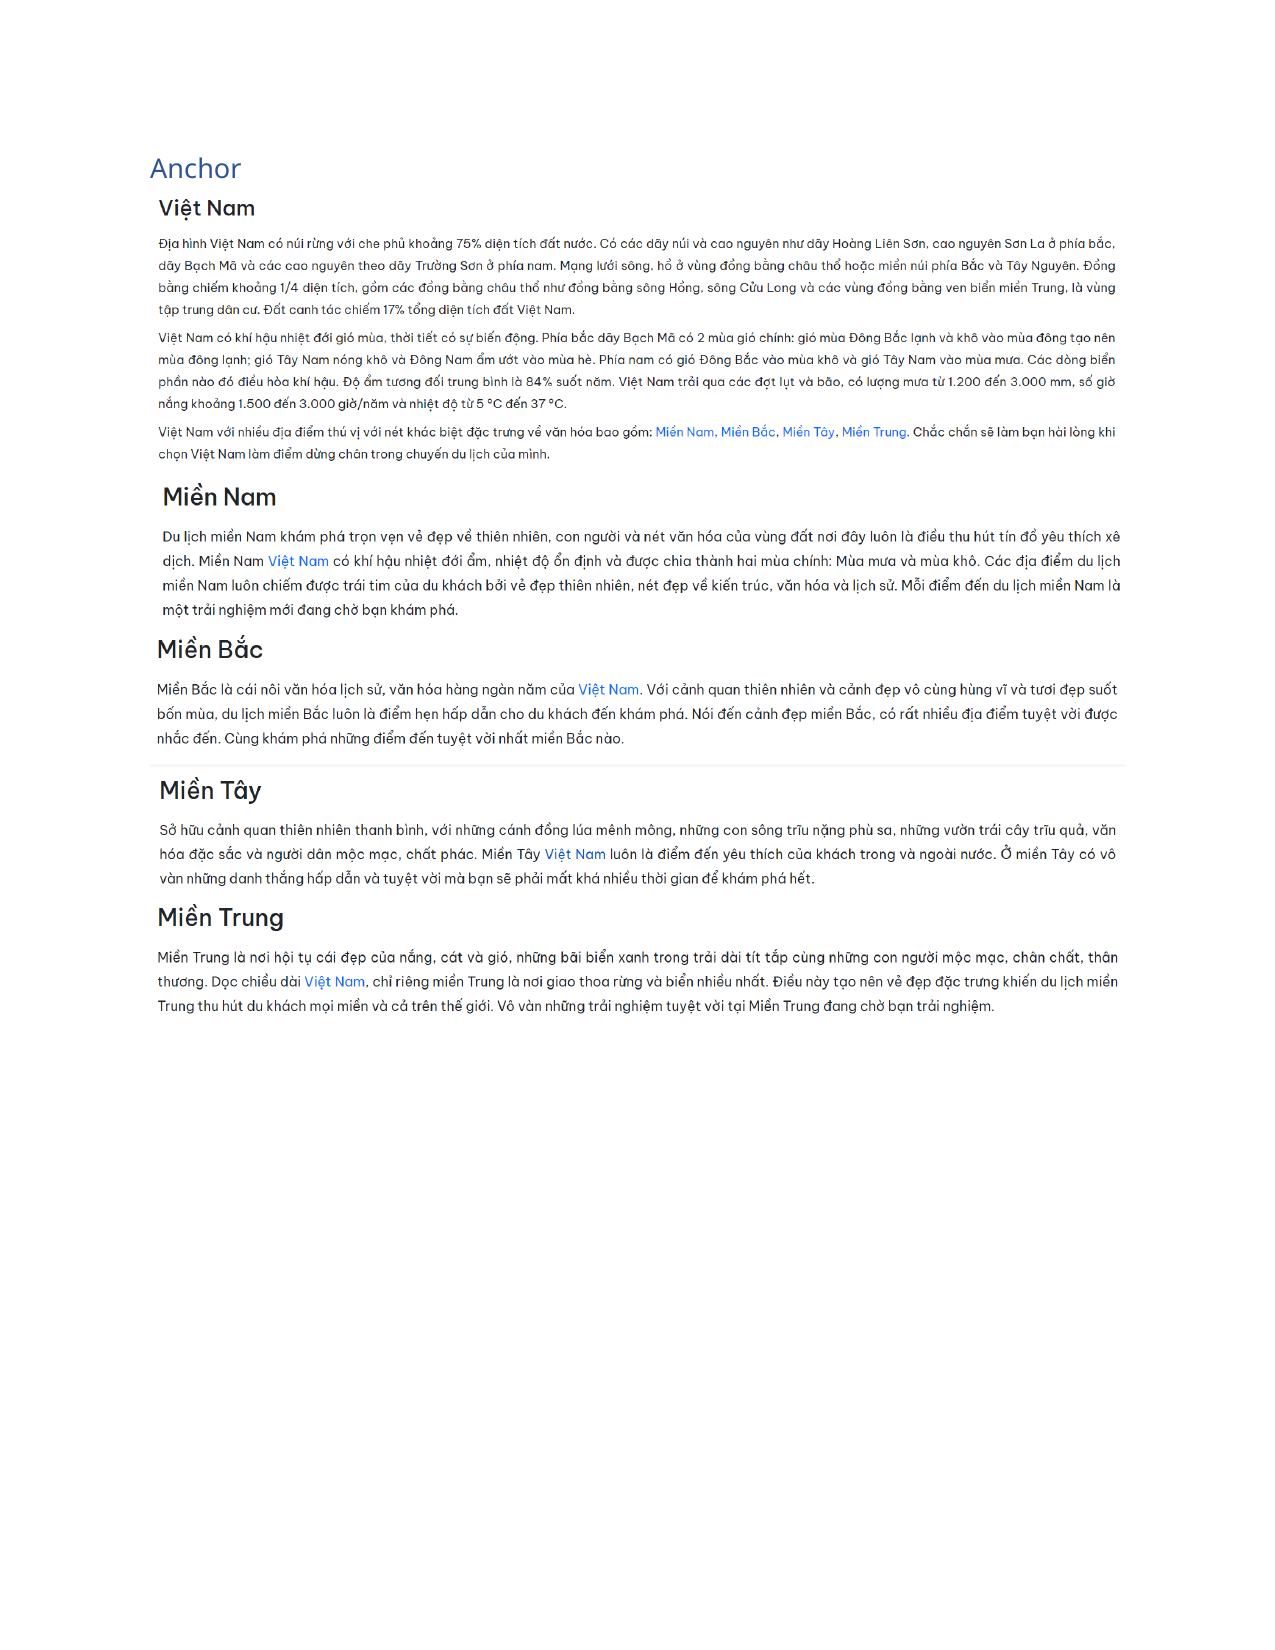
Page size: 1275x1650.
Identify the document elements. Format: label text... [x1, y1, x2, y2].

picture [150, 768, 1125, 894]
picture [150, 472, 1125, 627]
picture [150, 628, 1125, 767]
subtitle Anchor [150, 150, 1125, 187]
picture [150, 896, 1125, 1021]
picture [150, 189, 1125, 471]
